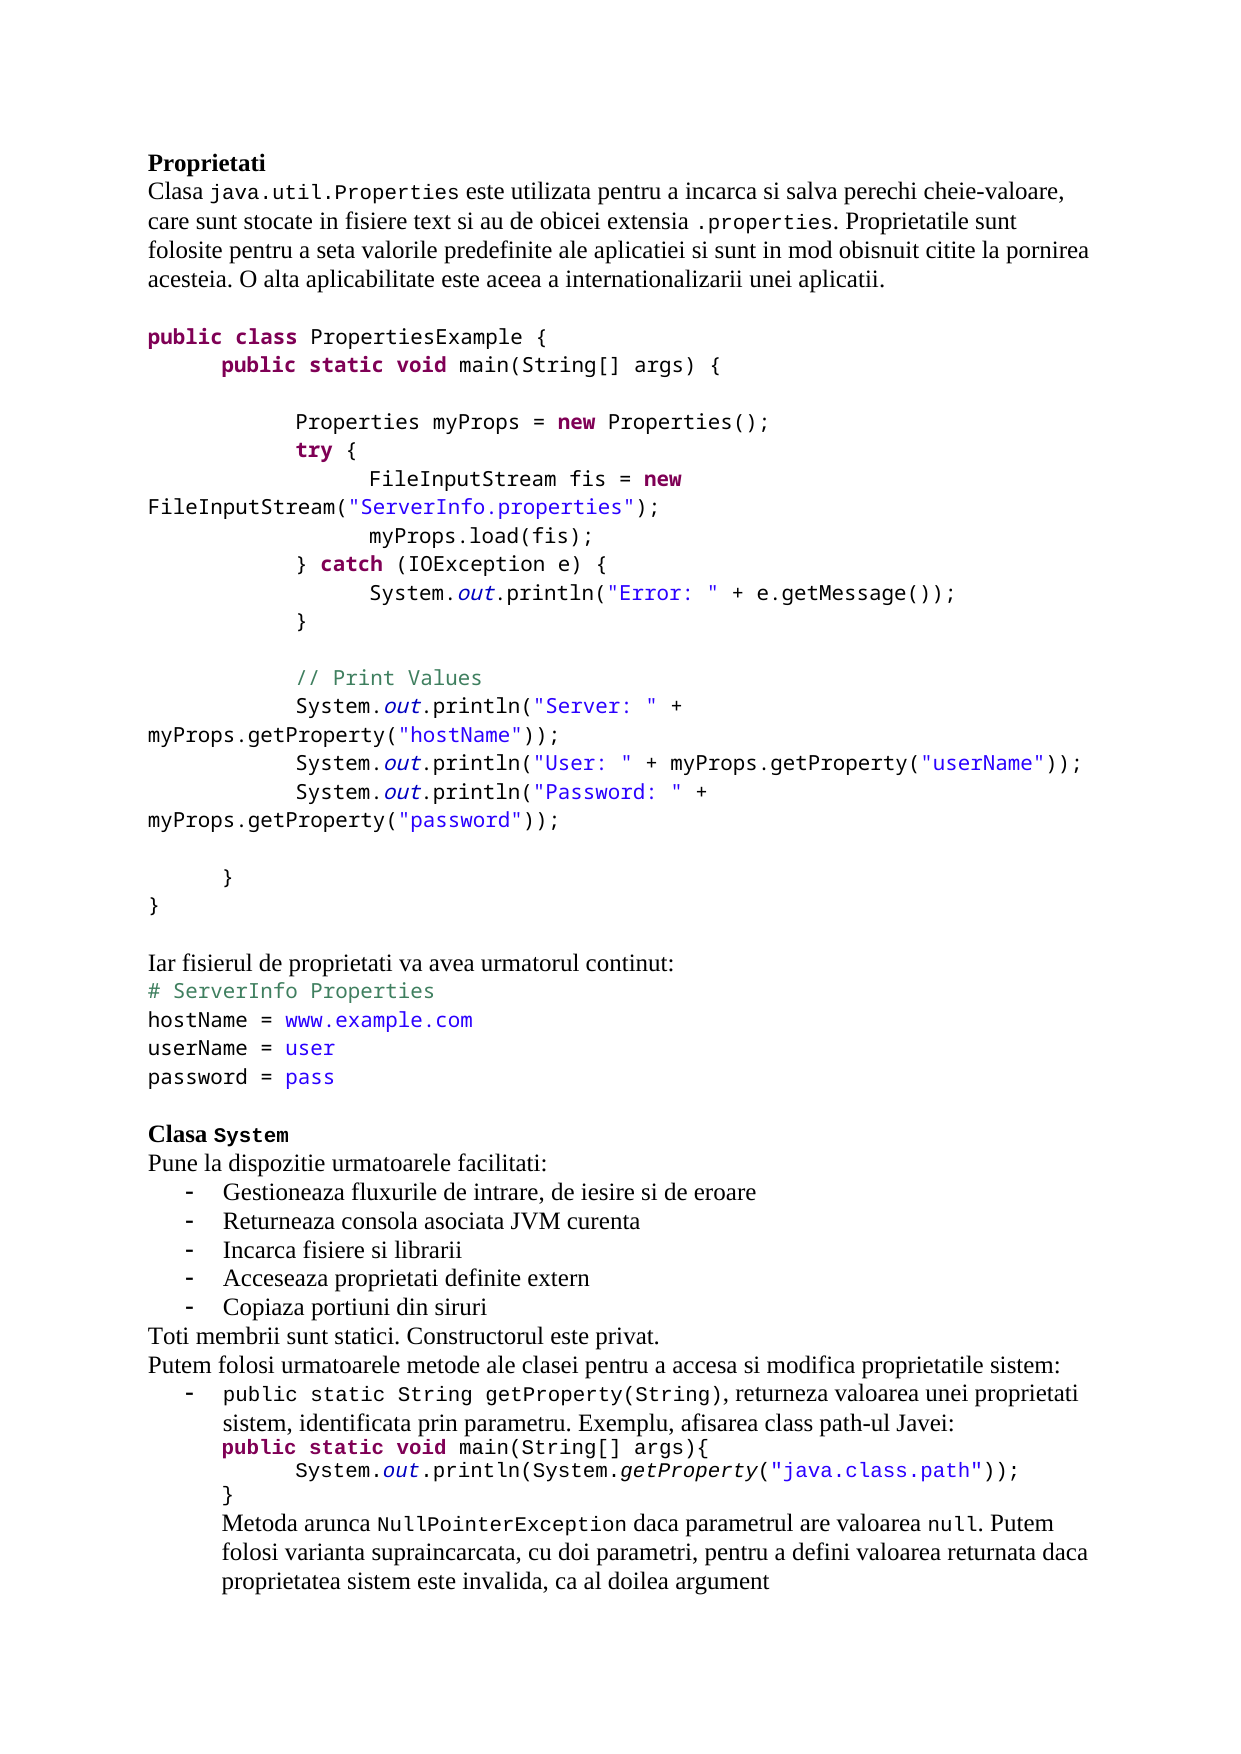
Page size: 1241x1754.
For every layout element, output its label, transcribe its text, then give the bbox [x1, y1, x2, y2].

text public class PropertiesExample { [148, 322, 1093, 350]
text userName = user [148, 1033, 1093, 1062]
text Properties myProps = new Properties(); [148, 407, 1093, 436]
text Toti membrii sunt statici. Constructorul este privat. [148, 1321, 1093, 1350]
text } [148, 862, 1093, 891]
text } [148, 606, 1093, 634]
text } [148, 1484, 1093, 1508]
text # ServerInfo Properties [148, 976, 1093, 1005]
text System.out.println("Error: " + e.getMessage()); [148, 578, 1093, 606]
text myProps.load(fis); [148, 521, 1093, 549]
list Acceseaza proprietati definite extern [185, 1263, 1093, 1292]
text Proprietati [148, 148, 1093, 176]
text System.out.println("User: " + myProps.getProperty("userName")); [148, 748, 1093, 777]
text } [148, 891, 1093, 919]
text Putem folosi urmatoarele metode ale clasei pentru a accesa si modifica proprietatile sistem: [148, 1350, 1093, 1378]
text Metoda arunca NullPointerException daca parametrul are valoarea null. Putem folosi varianta supraincarcata, cu doi parametri, pentru a defini valoarea returnata daca proprietatea sistem este invalida, ca al doilea argument [221, 1508, 1093, 1595]
list Returneaza consola asociata JVM curenta [185, 1206, 1093, 1235]
text FileInputStream fis = new FileInputStream("ServerInfo.properties"); [148, 464, 1093, 521]
text hostName = www.example.com [148, 1005, 1093, 1033]
text System.out.println(System.getProperty("java.class.path")); [148, 1461, 1093, 1484]
text System.out.println("Server: " + myProps.getProperty("hostName")); [148, 691, 1093, 748]
list Copiaza portiuni din siruri [185, 1292, 1093, 1321]
text Pune la dispozitie urmatoarele facilitati: [148, 1148, 1093, 1177]
list public static String getProperty(String), returneza valoarea unei proprietati sistem, identificata prin parametru. Exemplu, afisarea class path-ul Javei: [185, 1378, 1093, 1437]
text try { [148, 436, 1093, 464]
text public static void main(String[] args) { [148, 350, 1093, 379]
text // Print Values [148, 663, 1093, 691]
list Gestioneaza fluxurile de intrare, de iesire si de eroare [185, 1177, 1093, 1206]
list Incarca fisiere si librarii [185, 1235, 1093, 1263]
text public static void main(String[] args){ [148, 1437, 1093, 1461]
text password = pass [148, 1062, 1093, 1090]
text System.out.println("Password: " + myProps.getProperty("password")); [148, 777, 1093, 834]
text Clasa java.util.Properties este utilizata pentru a incarca si salva perechi cheie-valoare, care sunt stocate in fisiere text si au de obicei extensia .properties. Proprietatile sunt folosite pentru a seta valorile predefinite ale aplicatiei si sunt in mod obisnuit citite la pornirea acesteia. O alta aplicabilitate este aceea a internationalizarii unei aplicatii. [148, 176, 1093, 293]
text Clasa System [148, 1119, 1093, 1148]
text } catch (IOException e) { [148, 549, 1093, 578]
text Iar fisierul de proprietati va avea urmatorul continut: [148, 948, 1093, 976]
